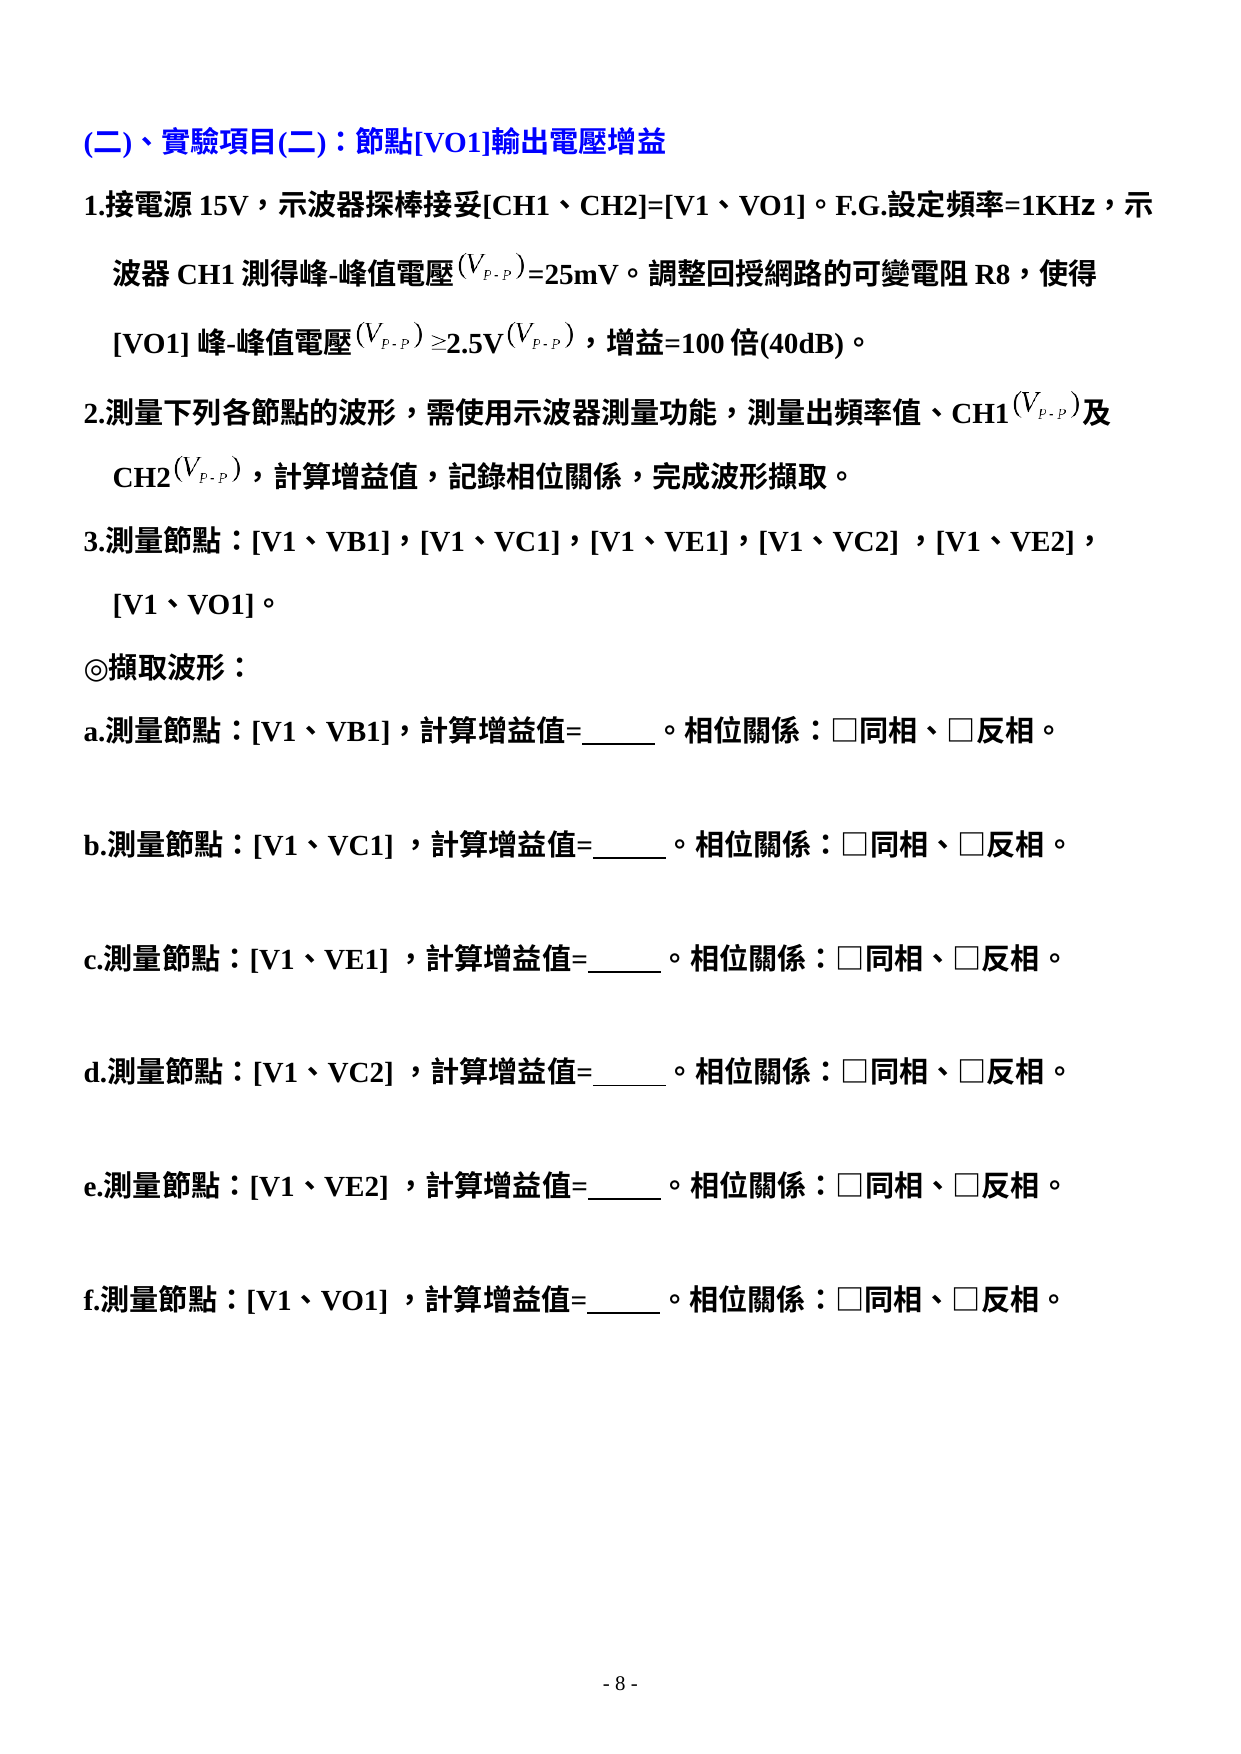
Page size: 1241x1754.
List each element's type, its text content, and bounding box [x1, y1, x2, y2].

text e.測量節點：[V1、VE2] ，計算增益值= 。相位關係：□同相、□反相。 [83, 1163, 1157, 1205]
text f.測量節點：[V1、VO1] ，計算增益值= 。相位關係：□同相、□反相。 [83, 1277, 1157, 1319]
text ◎擷取波形： [83, 644, 1157, 687]
text (二)、實驗項目(二)：節點[VO1]輸出電壓增益 [83, 118, 1157, 160]
text 3.測量節點：[V1、VB1]，[V1、VC1]，[V1、VE1]，[V1、VC2] ，[V1、VE2]，[V1、VO1]。 [83, 517, 1157, 623]
text d.測量節點：[V1、VC2] ，計算增益值= 。相位關係：□同相、□反相。 [83, 1049, 1157, 1091]
text 2.測量下列各節點的波形，需使用示波器測量功能，測量出頻率值、CH1及CH2，計算增益值，記錄相位關係，完成波形擷取。 [83, 383, 1157, 496]
text a.測量節點：[V1、VB1]，計算增益值= 。相位關係：□同相、□反相。 [83, 708, 1157, 750]
text c.測量節點：[V1、VE1] ，計算增益值= 。相位關係：□同相、□反相。 [83, 935, 1157, 978]
text 1.接電源15V，示波器探棒接妥[CH1、CH2]=[V1、VO1]。F.G.設定頻率=1KHz，示波器CH1測得峰-峰值電壓=25mV。調整回授網路的可變電阻R8，使得[VO1] 峰-峰值電壓2.5V，增益=100倍(40dB)。 [83, 182, 1157, 362]
text b.測量節點：[V1、VC1] ，計算增益值= 。相位關係：□同相、□反相。 [83, 822, 1157, 864]
